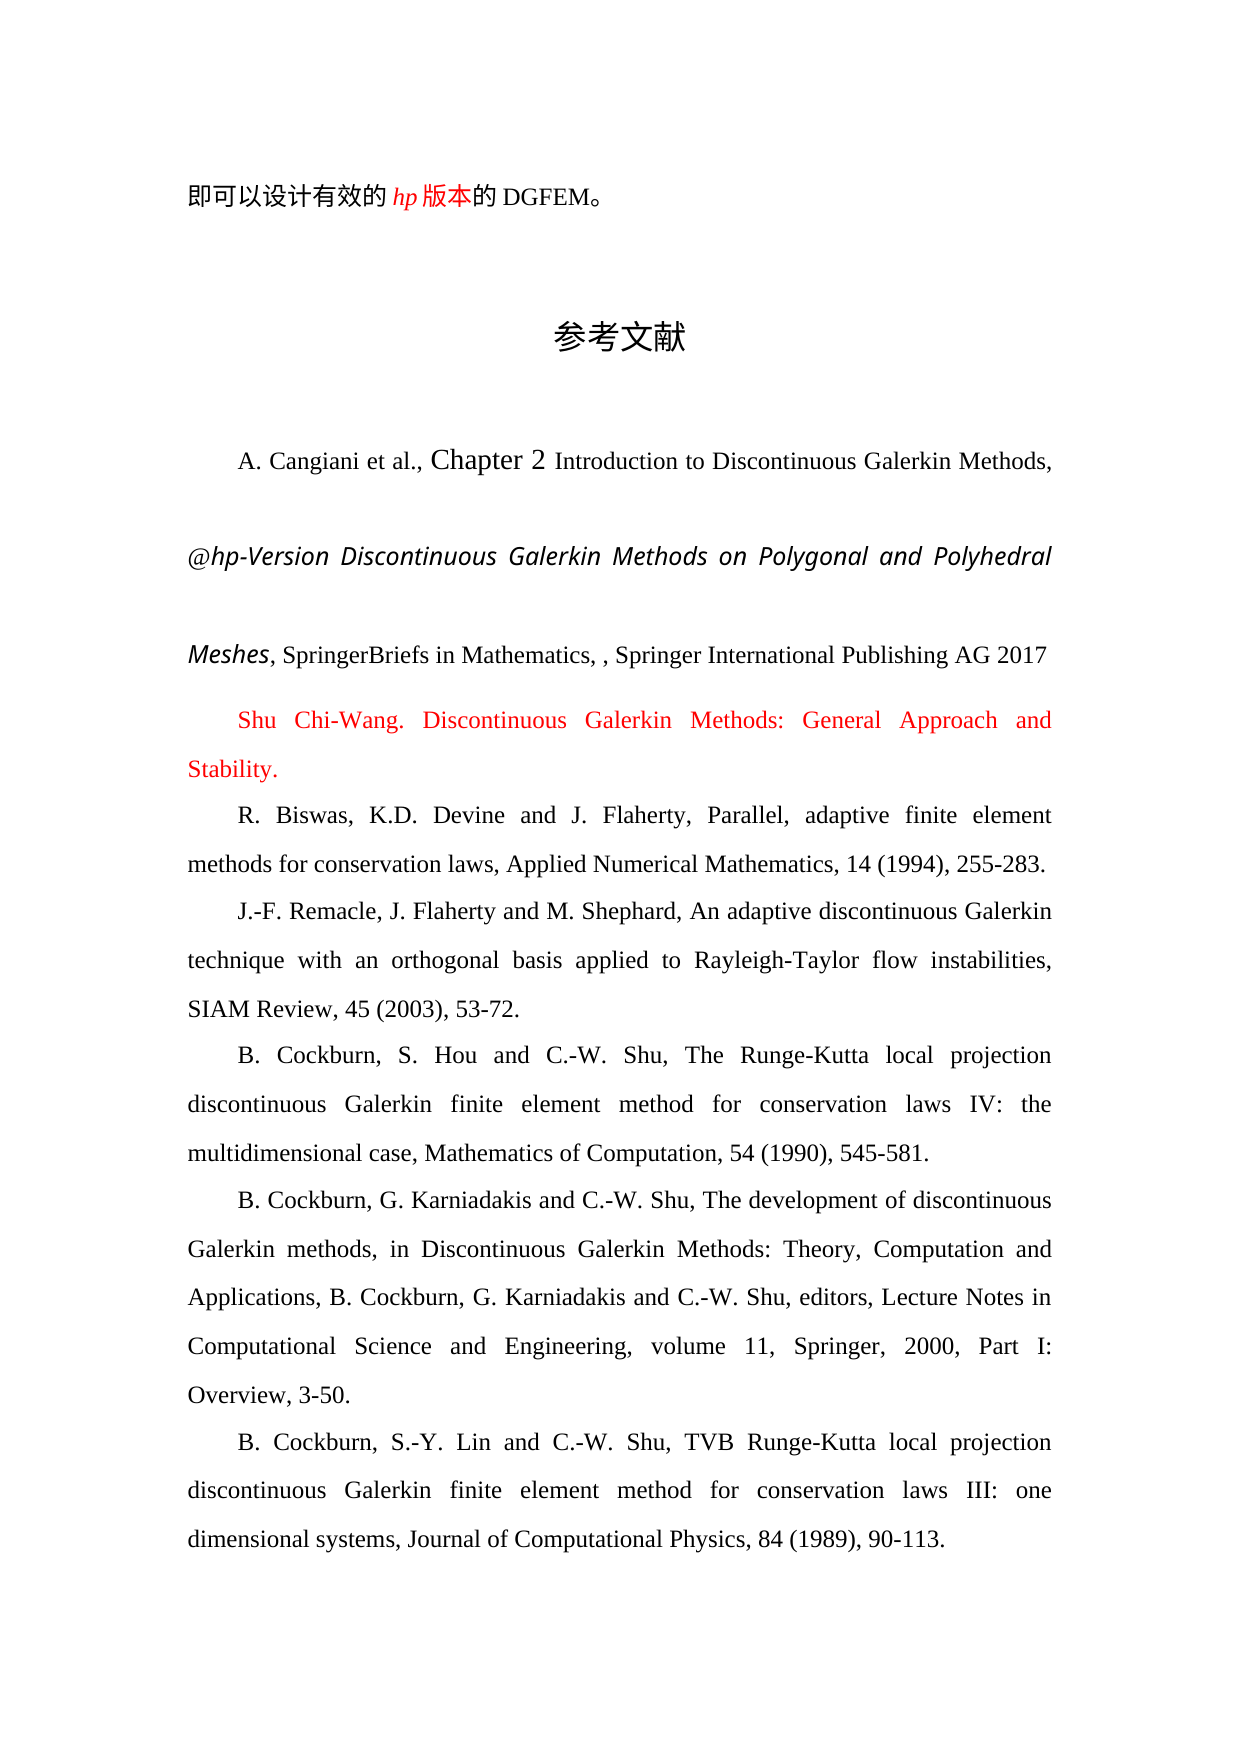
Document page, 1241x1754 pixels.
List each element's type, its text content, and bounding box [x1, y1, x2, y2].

text J.-F. Remacle, J. Flaherty and M. Shephard, An adaptive discontinuous Galerkin technique with an orthogonal basis applied to Rayleigh-Taylor flow instabilities, SIAM Review, 45 (2003), 53-72. [187, 894, 1053, 1024]
text R. Biswas, K.D. Devine and J. Flaherty, Parallel, adaptive finite element methods for conservation laws, Applied Numerical Mathematics, 14 (1994), 255-283. [187, 799, 1053, 880]
text B. Cockburn, S. Hou and C.-W. Shu, The Runge-Kutta local projection discontinuous Galerkin finite element method for conservation laws IV: the multidimensional case, Mathematics of Computation, 54 (1990), 545-581. [187, 1039, 1053, 1169]
text B. Cockburn, S.-Y. Lin and C.-W. Shu, TVB Runge-Kutta local projection discontinuous Galerkin finite element method for conservation laws III: one dimensional systems, Journal of Computational Physics, 84 (1989), 90-113. [187, 1425, 1053, 1555]
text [187, 162, 1053, 227]
text A. Cangiani et al., Chapter 2 Introduction to Discontinuous Galerkin Methods, @hp-Version Discontinuous Galerkin Methods on Polygonal and Polyhedral Meshes, SpringerBriefs in Mathematics, , Springer International Publishing AG 2017 [187, 426, 1053, 686]
text B. Cockburn, G. Karniadakis and C.-W. Shu, The development of discontinuous Galerkin methods, in Discontinuous Galerkin Methods: Theory, Computation and Applications, B. Cockburn, G. Karniadakis and C.-W. Shu, editors, Lecture Notes in Computational Science and Engineering, volume 11, Springer, 2000, Part I: Overview, 3-50. [187, 1183, 1053, 1411]
text Shu Chi-Wang. Discontinuous Galerkin Methods: General Approach and Stability. [187, 703, 1053, 784]
subtitle 参考文献 [187, 302, 1053, 367]
